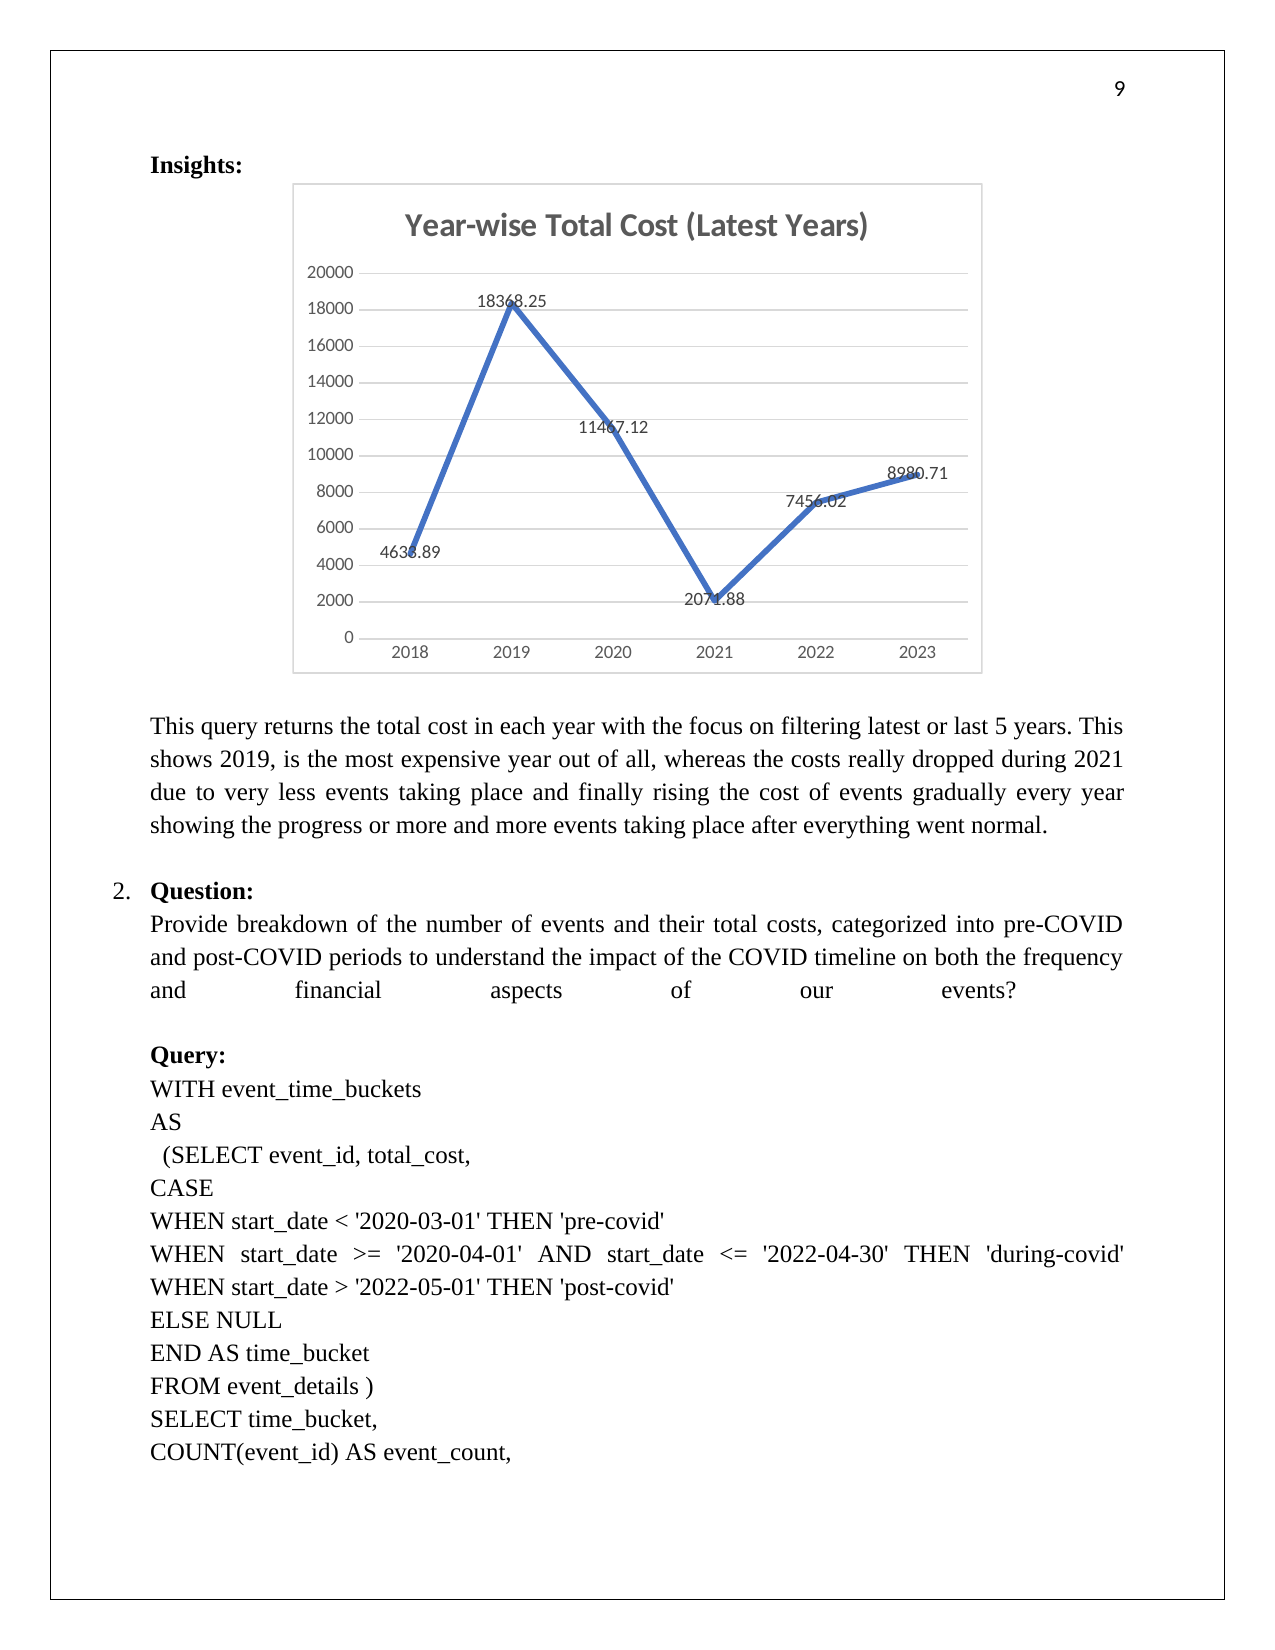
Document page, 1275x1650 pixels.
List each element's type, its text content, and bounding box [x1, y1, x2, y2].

list Provide breakdown of the number of events and their total costs, categorized into pre-COVID and post-COVID periods to understand the impact of the COVID timeline on both the frequency and financial aspects of our events? [150, 909, 1125, 1036]
list Query: [150, 1041, 1125, 1069]
list FROM event_details ) [150, 1371, 1125, 1399]
list AS [150, 1107, 1125, 1135]
list ELSE NULL [150, 1305, 1125, 1333]
list (SELECT event_id, total_cost, [150, 1140, 1125, 1168]
list WITH event_time_buckets [150, 1074, 1125, 1102]
list Question: [112, 876, 1125, 905]
text Insights: [150, 150, 1125, 179]
list WHEN start_date < '2020-03-01' THEN 'pre-covid' [150, 1206, 1125, 1234]
list WHEN start_date >= '2020-04-01' AND start_date <= '2022-04-30' THEN 'during-covid' WHEN start_date > '2022-05-01' THEN 'post-covid' [150, 1239, 1125, 1301]
text This query returns the total cost in each year with the focus on filtering latest or last 5 years. This shows 2019, is the most expensive year out of all, whereas the costs really dropped during 2021 due to very less events taking place and finally rising the cost of events gradually every year showing the progress or more and more events taking place after everything went normal. [150, 711, 1125, 839]
list COUNT(event_id) AS event_count, [150, 1437, 1125, 1466]
list CASE [150, 1173, 1125, 1201]
list END AS time_bucket [150, 1338, 1125, 1367]
list SELECT time_bucket, [150, 1404, 1125, 1433]
